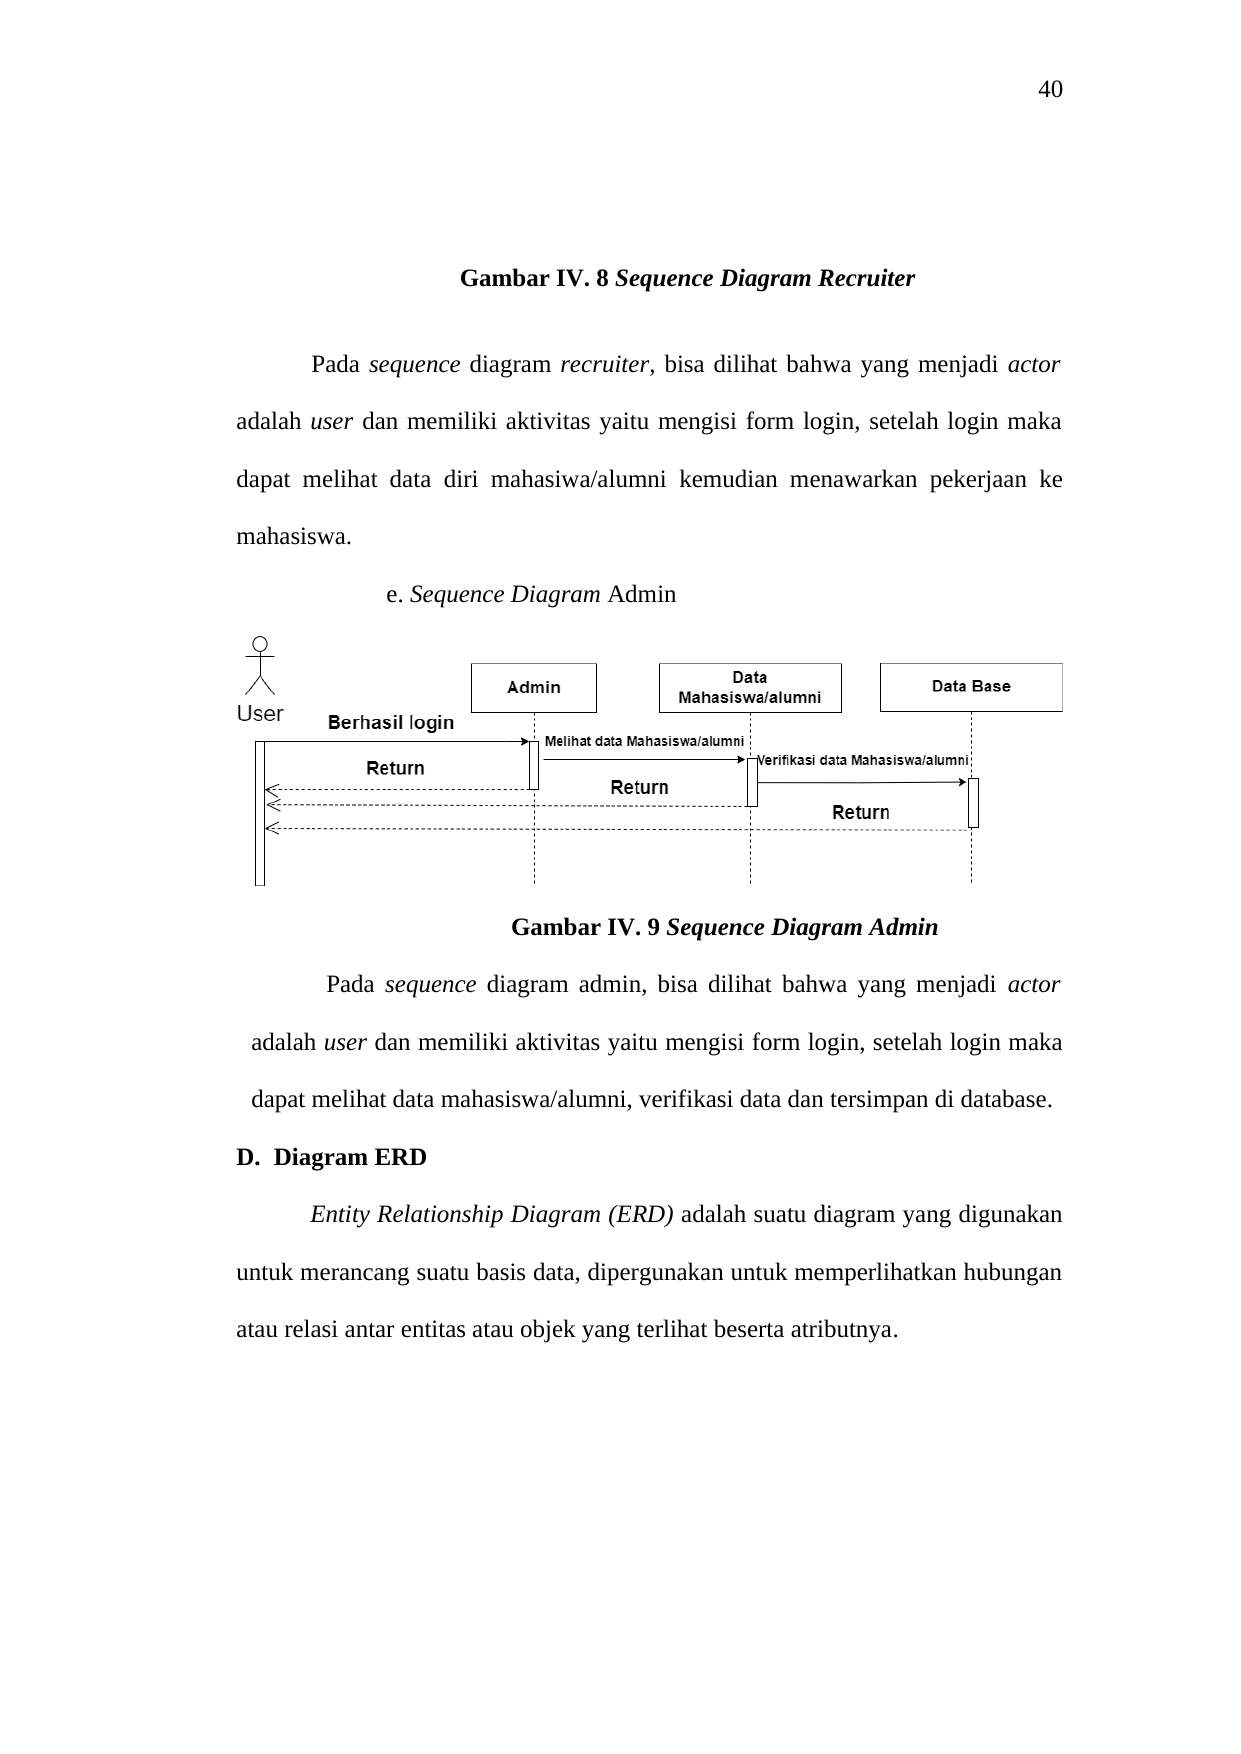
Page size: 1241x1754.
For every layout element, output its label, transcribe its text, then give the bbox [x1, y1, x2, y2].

picture [236, 636, 1063, 886]
text Entity Relationship Diagram (ERD) adalah suatu diagram yang digunakan untuk merancang suatu basis data, dipergunakan untuk memperlihatkan hubungan atau relasi antar entitas atau objek yang terlihat beserta atributnya. [236, 1199, 1063, 1343]
text Gambar IV. 9 Sequence Diagram Admin [311, 912, 1063, 941]
text e. Sequence Diagram Admin [311, 579, 1063, 608]
text Gambar IV. 8 Sequence Diagram Recruiter [311, 263, 1063, 291]
subtitle Diagram ERD [236, 1142, 1063, 1171]
text Pada sequence diagram recruiter, bisa dilihat bahwa yang menjadi actor adalah user dan memiliki aktivitas yaitu mengisi form login, setelah login maka dapat melihat data diri mahasiwa/alumni kemudian menawarkan pekerjaan ke mahasiswa. [236, 349, 1063, 550]
text Pada sequence diagram admin, bisa dilihat bahwa yang menjadi actor adalah user dan memiliki aktivitas yaitu mengisi form login, setelah login maka dapat melihat data mahasiswa/alumni, verifikasi data dan tersimpan di database. [251, 969, 1063, 1113]
